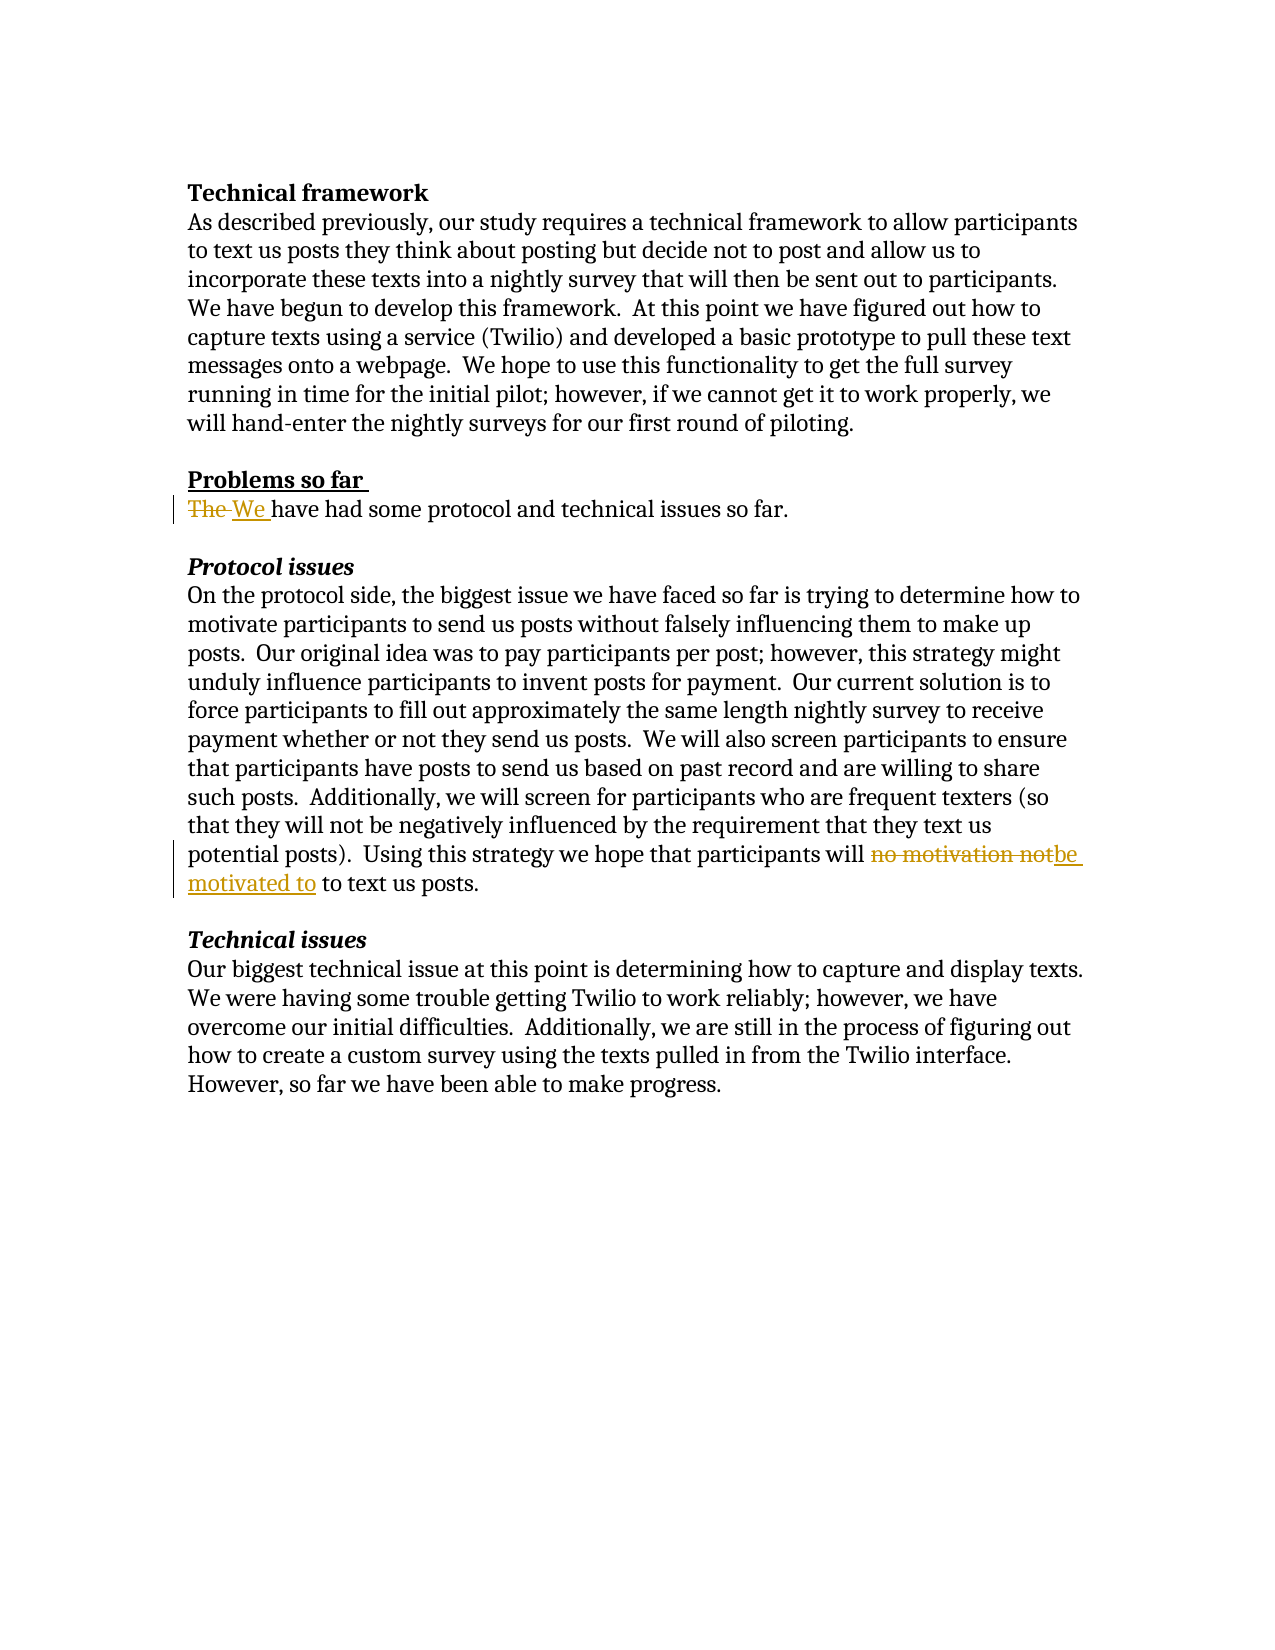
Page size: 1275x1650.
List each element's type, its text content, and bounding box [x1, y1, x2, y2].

text Problems so far [187, 466, 1087, 495]
text Technical issues [187, 926, 1087, 955]
text As described previously, our study requires a technical framework to allow participants to text us posts they think about posting but decide not to post and allow us to incorporate these texts into a nightly survey that will then be sent out to participants. We have begun to develop this framework. At this point we have figured out how to capture texts using a service (Twilio) and developed a basic prototype to pull these text messages onto a webpage. We hope to use this functionality to get the full survey running in time for the initial pilot; however, if we cannot get it to work properly, we will hand-enter the nightly surveys for our first round of piloting. [187, 207, 1087, 437]
text Protocol issues [187, 552, 1087, 581]
text Technical framework [187, 179, 1087, 207]
text Our biggest technical issue at this point is determining how to capture and display texts. We were having some trouble getting Twilio to work reliably; however, we have overcome our initial difficulties. Additionally, we are still in the process of figuring out how to create a custom survey using the texts pulled in from the Twilio interface. However, so far we have been able to make progress. [187, 955, 1087, 1099]
text have had some protocol and technical issues so far. [187, 495, 1087, 524]
text On the protocol side, the biggest issue we have faced so far is trying to determine how to motivate participants to send us posts without falsely influencing them to make up posts. Our original idea was to pay participants per post; however, this strategy might unduly influence participants to invent posts for payment. Our current solution is to force participants to fill out approximately the same length nightly survey to receive payment whether or not they send us posts. We will also screen participants to ensure that participants have posts to send us based on past record and are willing to share such posts. Additionally, we will screen for participants who are frequent texters (so that they will not be negatively influenced by the requirement that they text us potential posts). Using this strategy we hope that participants will to text us posts. [187, 581, 1087, 897]
